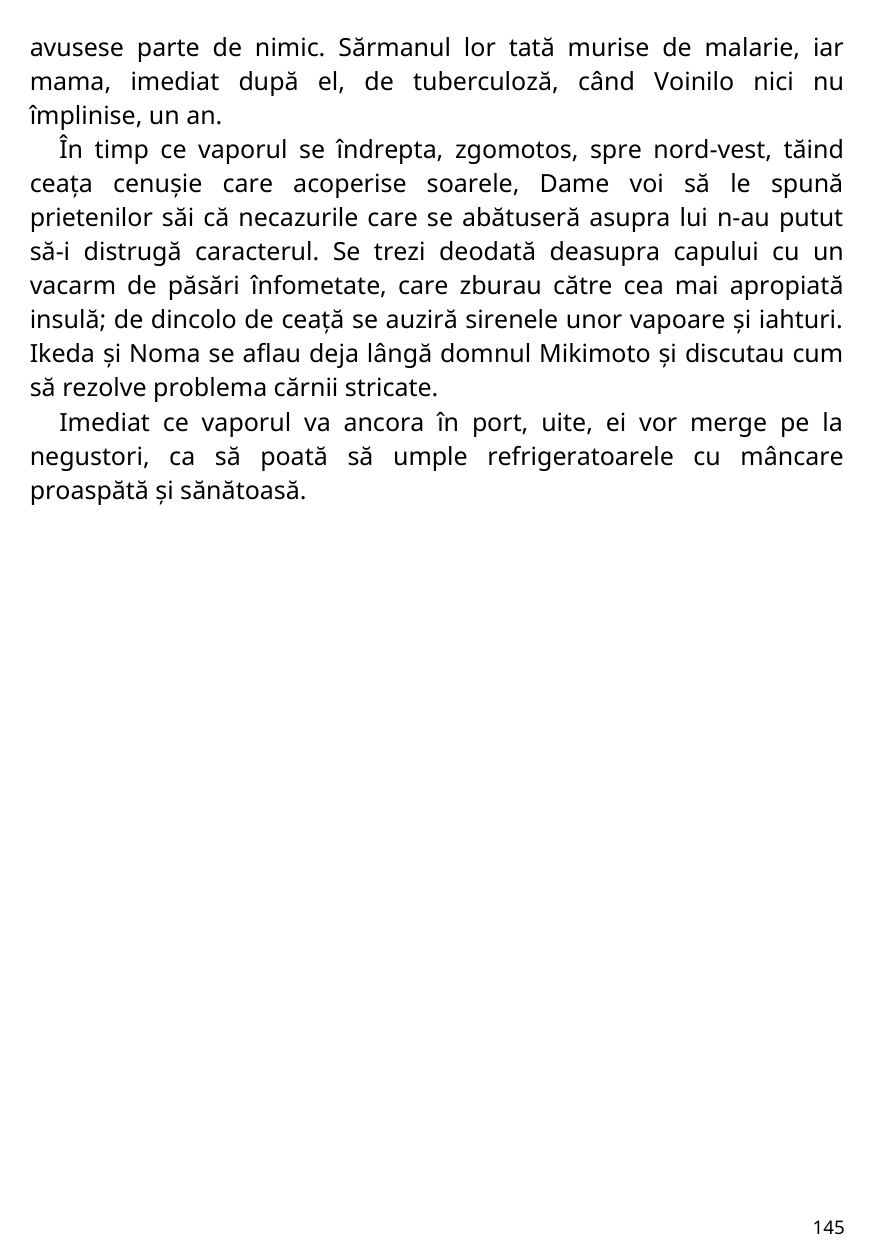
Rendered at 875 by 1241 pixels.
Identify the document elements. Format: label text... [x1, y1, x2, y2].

text În timp ce vaporul se îndrepta, zgomotos, spre nord-vest, tăind ceața cenușie care acoperise soarele, Dame voi să le spună prietenilor săi că necazurile care se abătuseră asupra lui n-au putut să-i distrugă caracterul. Se trezi deodată deasupra capului cu un vacarm de păsări înfometate, care zburau către cea mai apropiată insulă; de dincolo de ceață se auziră sirenele unor vapoare și iahturi. Ikeda și Noma se aflau deja lângă domnul Mikimoto și discutau cum să rezolve problema cărnii stricate. [29, 132, 844, 404]
text Imediat ce vaporul va ancora în port, uite, ei vor merge pe la negustori, ca să poată să umple refrigeratoarele cu mâncare proaspătă și sănătoasă. [29, 404, 844, 506]
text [29, 29, 844, 132]
